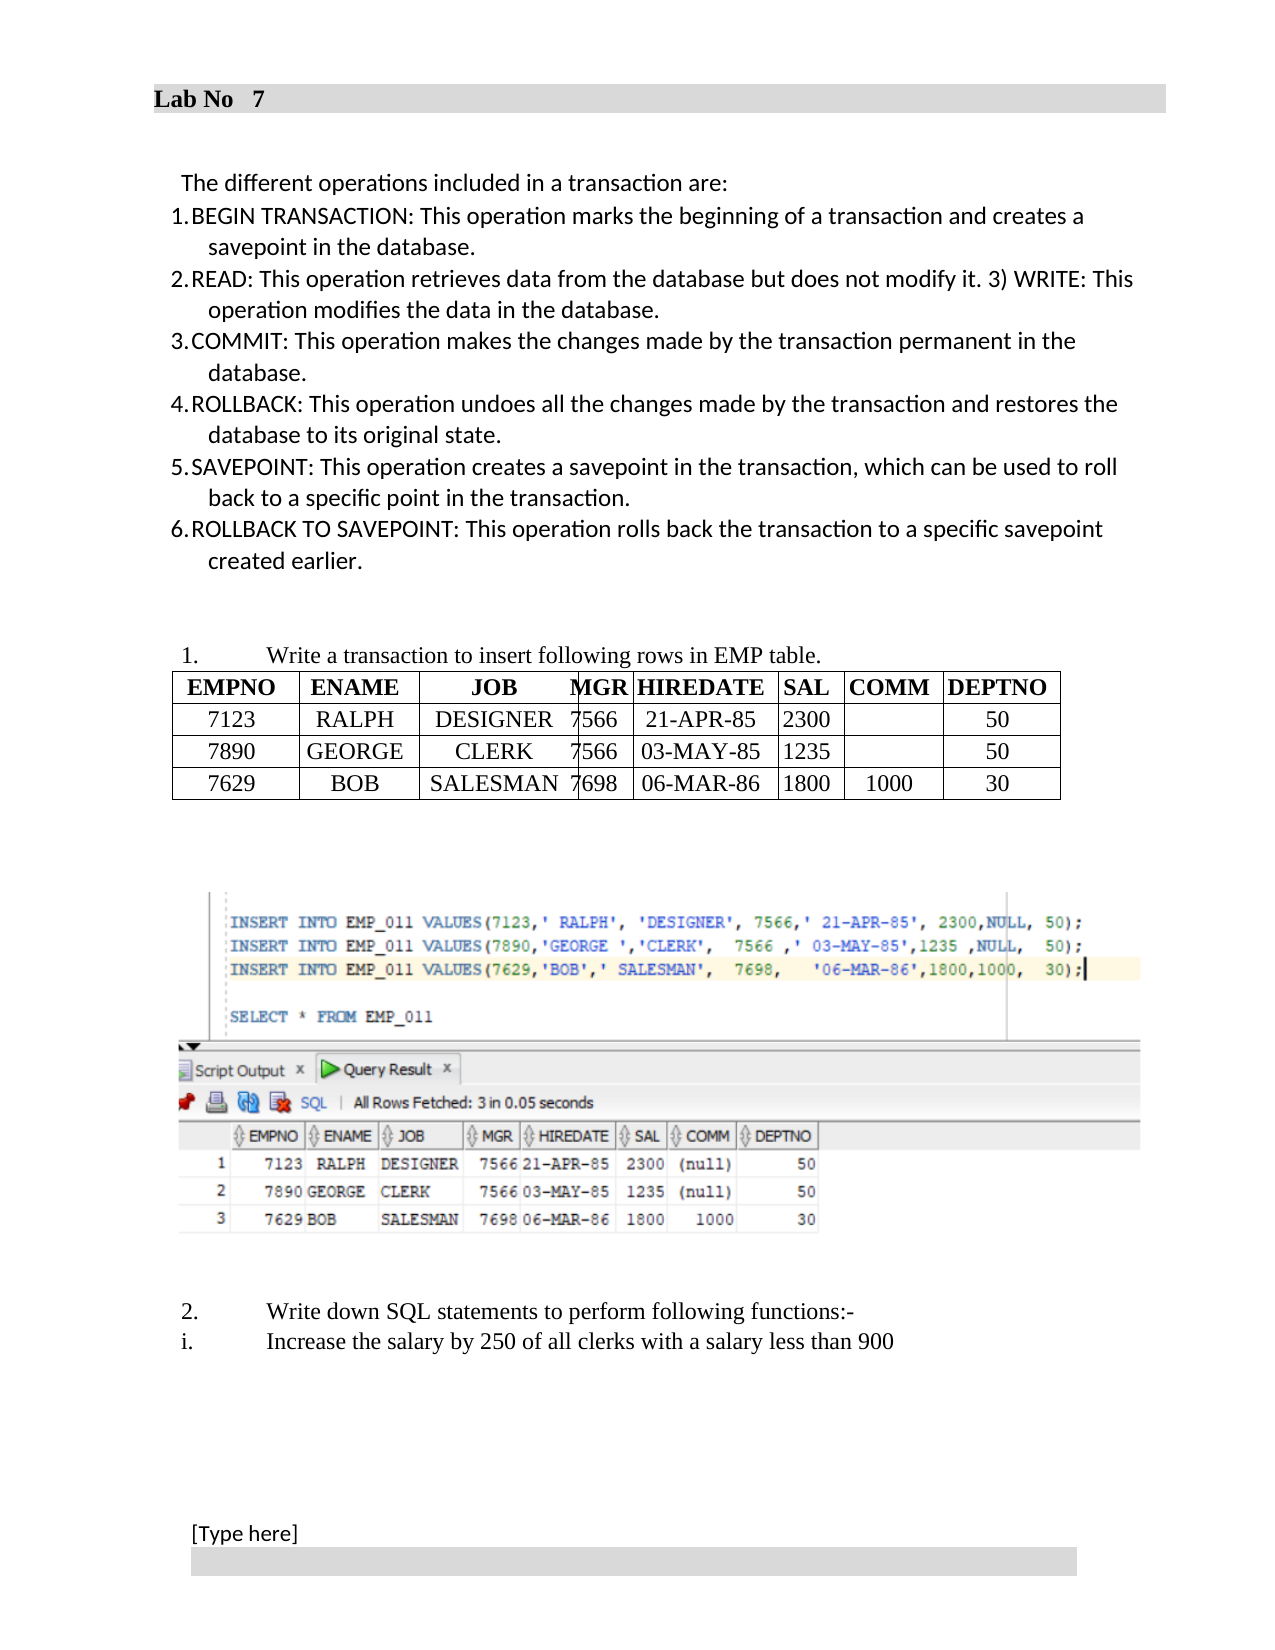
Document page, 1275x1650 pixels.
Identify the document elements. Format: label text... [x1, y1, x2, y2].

list COMMIT: This operation makes the changes made by the transaction permanent in the database. [170, 326, 1157, 387]
list Write down SQL statements to perform following functions:- [181, 1297, 1157, 1325]
table_cell 7629 [173, 768, 299, 799]
table_header SAL [779, 672, 844, 703]
list ROLLBACK: This operation undoes all the changes made by the transaction and restores the database to its original state. [170, 388, 1157, 450]
table_header JOB [420, 672, 578, 703]
table_cell [845, 704, 943, 735]
table_cell 7123 [173, 704, 299, 735]
table_cell BOB [300, 768, 419, 799]
table_cell GEORGE [300, 736, 419, 767]
table_cell 03-MAY-85 [634, 736, 778, 767]
text The different operations included in a transaction are: [181, 167, 1157, 198]
table_header EMPNO [173, 672, 299, 703]
table_cell [845, 736, 943, 767]
table_cell CLERK [420, 736, 578, 767]
picture [178, 892, 1141, 1264]
list SAVEPOINT: This operation creates a savepoint in the transaction, which can be used to roll back to a specific point in the transaction. [170, 451, 1157, 513]
list Write a transaction to insert following rows in EMP table. [181, 642, 1157, 669]
table_cell 50 [944, 704, 1060, 735]
table_header HIREDATE [634, 672, 778, 703]
list ROLLBACK TO SAVEPOINT: This operation rolls back the transaction to a specific savepoint created earlier. [170, 514, 1157, 576]
table_cell 1800 [779, 768, 844, 799]
table_cell 06-MAR-86 [634, 768, 778, 799]
table_header MGR [579, 672, 633, 703]
list BEGIN TRANSACTION: This operation marks the beginning of a transaction and creates a savepoint in the database. [170, 200, 1157, 262]
table_cell 30 [944, 768, 1060, 799]
table_cell 7698 [579, 768, 633, 799]
table_cell 7566 [579, 704, 633, 735]
table_header COMM [845, 672, 943, 703]
table_cell 1000 [845, 768, 943, 799]
table_header DEPTNO [944, 672, 1060, 703]
table_cell 2300 [779, 704, 844, 735]
table_cell 1235 [779, 736, 844, 767]
list Increase the salary by 250 of all clerks with a salary less than 900 [181, 1327, 1157, 1354]
list READ: This operation retrieves data from the database but does not modify it. 3) WRITE: This operation modifies the data in the database. [170, 263, 1157, 325]
table_cell RALPH [300, 704, 419, 735]
table_cell 7890 [173, 736, 299, 767]
table_cell 21-APR-85 [634, 704, 778, 735]
table_cell 7566 [579, 736, 633, 767]
table_cell SALESMAN [420, 768, 578, 799]
table_header ENAME [300, 672, 419, 703]
table_cell DESIGNER [420, 704, 578, 735]
table_cell 50 [944, 736, 1060, 767]
